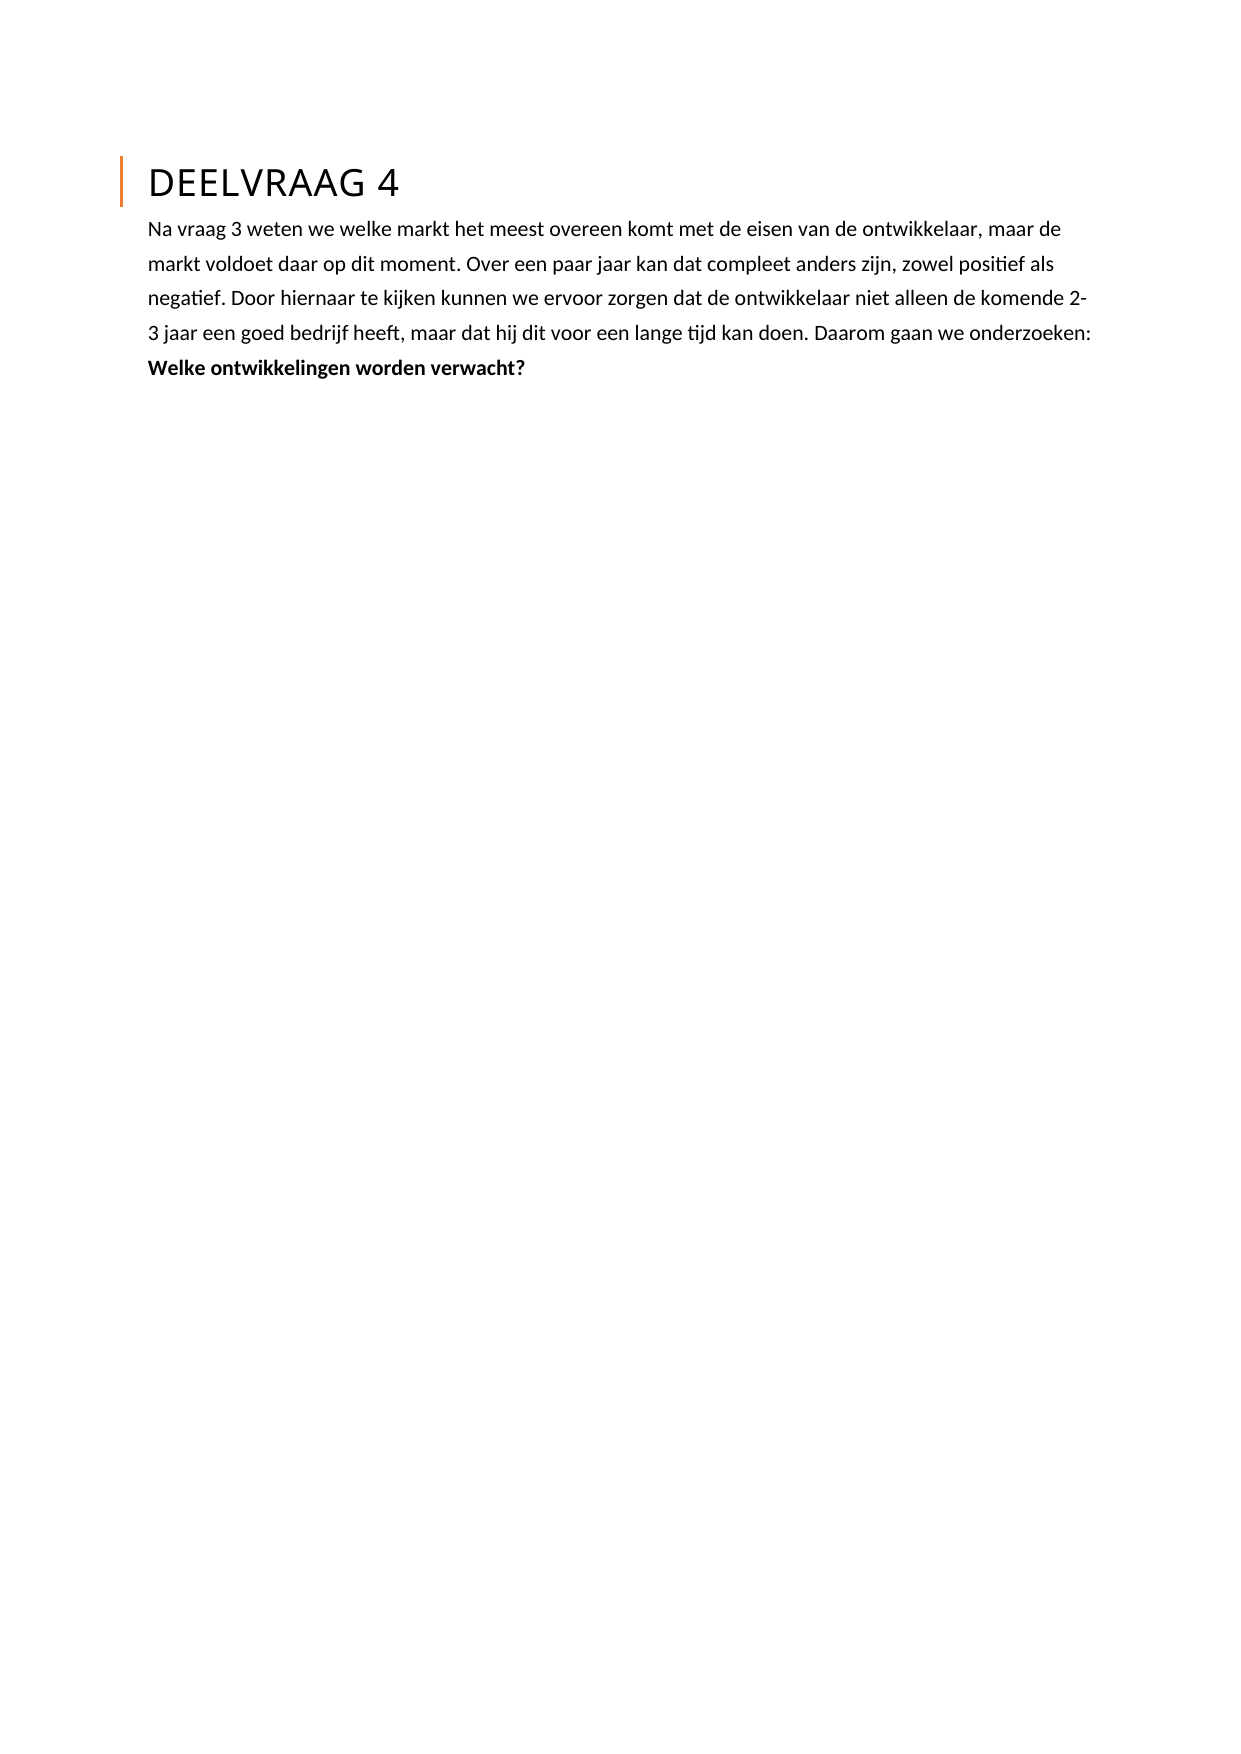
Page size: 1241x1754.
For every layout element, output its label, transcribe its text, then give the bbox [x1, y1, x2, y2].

subtitle Deelvraag 4 [123, 156, 1093, 207]
text Na vraag 3 weten we welke markt het meest overeen komt met de eisen van de ontwikkelaar, maar de markt voldoet daar op dit moment. Over een paar jaar kan dat compleet anders zijn, zowel positief als negatief. Door hiernaar te kijken kunnen we ervoor zorgen dat de ontwikkelaar niet alleen de komende 2-3 jaar een goed bedrijf heeft, maar dat hij dit voor een lange tijd kan doen. Daarom gaan we onderzoeken: Welke ontwikkelingen worden verwacht? [148, 215, 1093, 380]
